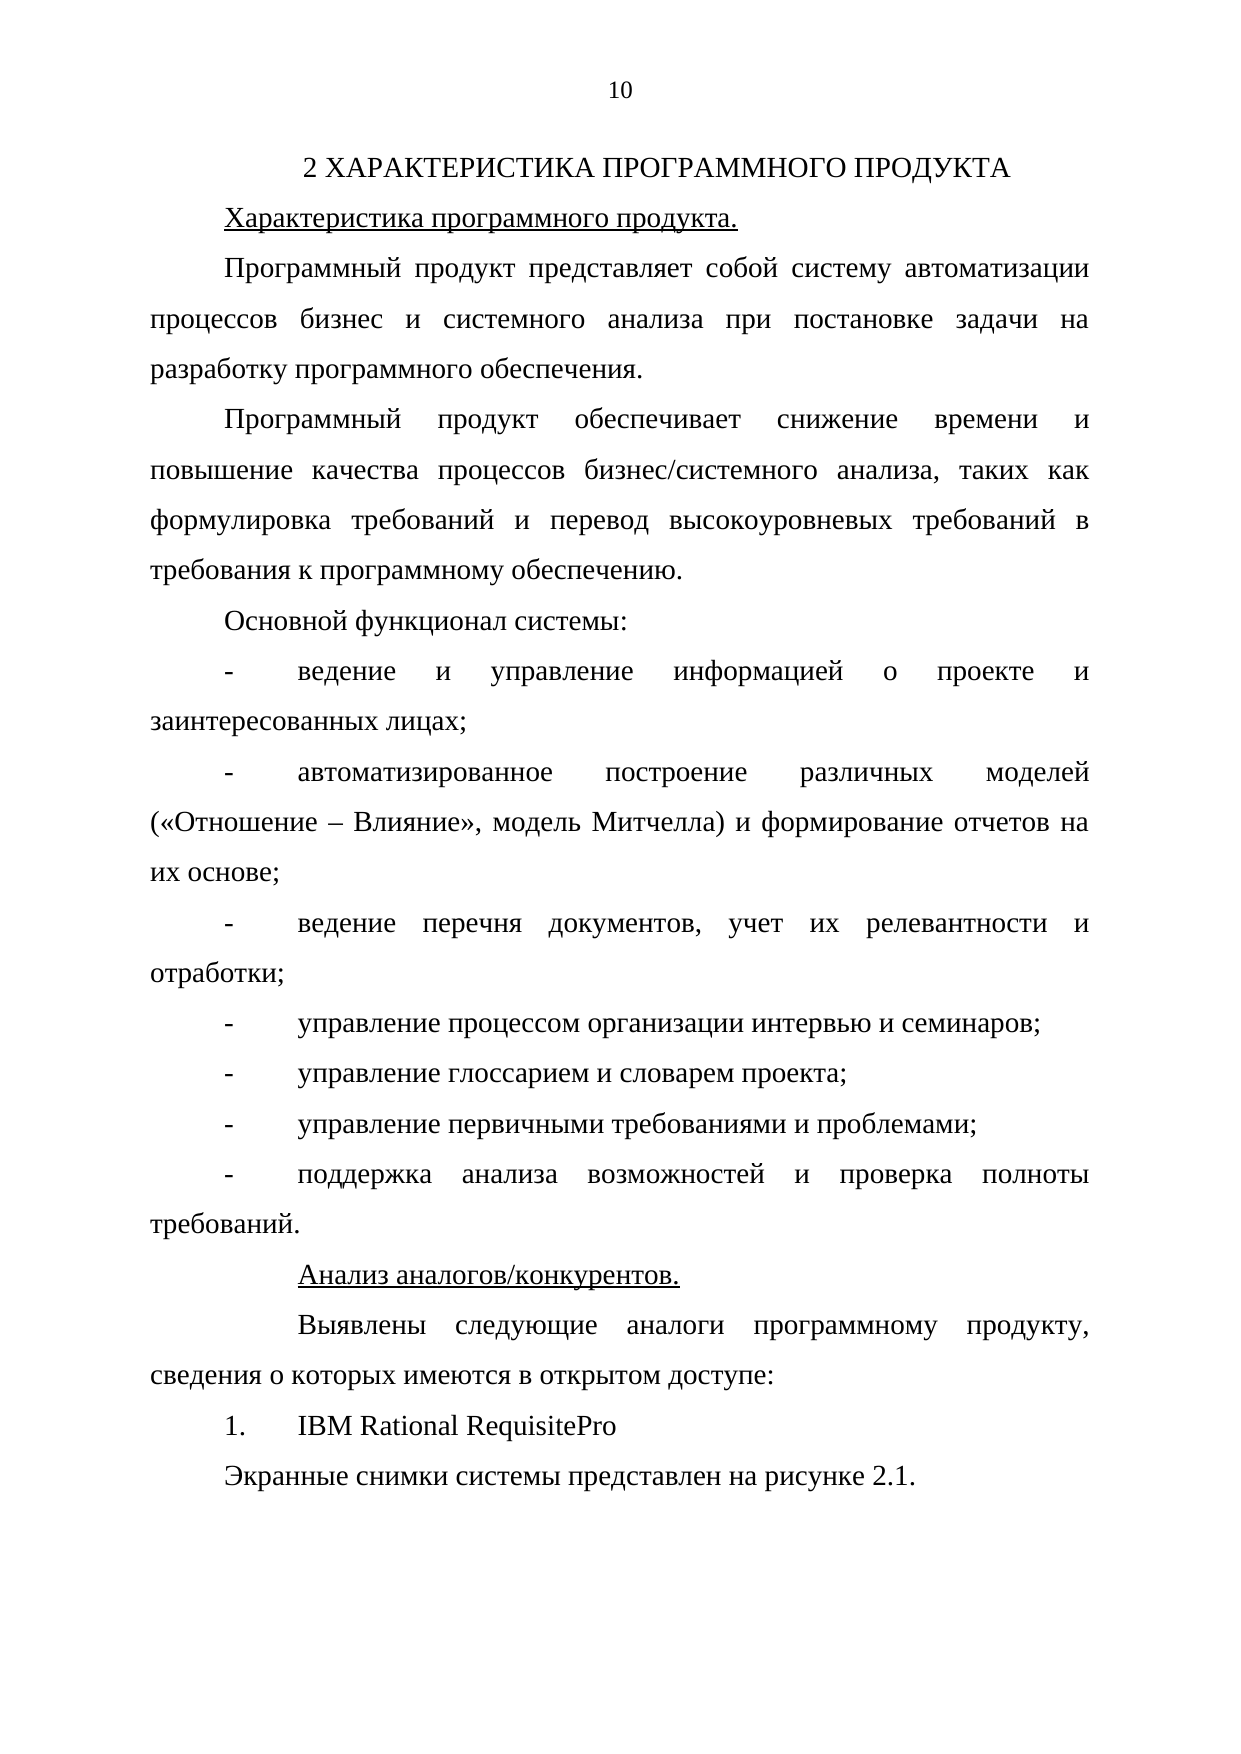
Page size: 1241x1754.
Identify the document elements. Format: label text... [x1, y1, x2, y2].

list ведение перечня документов, учет их релевантности и отработки; [150, 905, 1090, 988]
list управление глоссарием и словарем проекта; [150, 1056, 1090, 1089]
text Экранные снимки системы представлен на рисунке 2.1. [150, 1458, 1090, 1492]
text Основной функционал системы: [150, 603, 1090, 636]
list поддержка анализа возможностей и проверка полноты требований. [150, 1156, 1090, 1240]
text Анализ аналогов/конкурентов. [150, 1257, 1090, 1290]
list управление процессом организации интервью и семинаров; [150, 1005, 1090, 1039]
list IBM Rational RequisitePro [150, 1408, 1090, 1441]
text Программный продукт обеспечивает снижение времени и повышение качества процессов бизнес/системного анализа, таких как формулировка требований и перевод высокоуровневых требований в требования к программному обеспечению. [150, 402, 1090, 586]
text Выявлены следующие аналоги программному продукту, сведения о которых имеются в открытом доступе: [150, 1307, 1090, 1391]
text Программный продукт представляет собой систему автоматизации процессов бизнес и системного анализа при постановке задачи на разработку программного обеспечения. [150, 251, 1090, 385]
text 2 ХАРАКТЕРИСТИКА ПРОГРАММНОГО ПРОДУКТА [150, 150, 1090, 183]
text Характеристика программного продукта. [150, 200, 1090, 234]
list управление первичными требованиями и проблемами; [150, 1106, 1090, 1139]
list ведение и управление информацией о проекте и заинтересованных лицах; [150, 653, 1090, 737]
list автоматизированное построение различных моделей («Отношение – Влияние», модель Митчелла) и формирование отчетов на их основе; [150, 754, 1090, 888]
